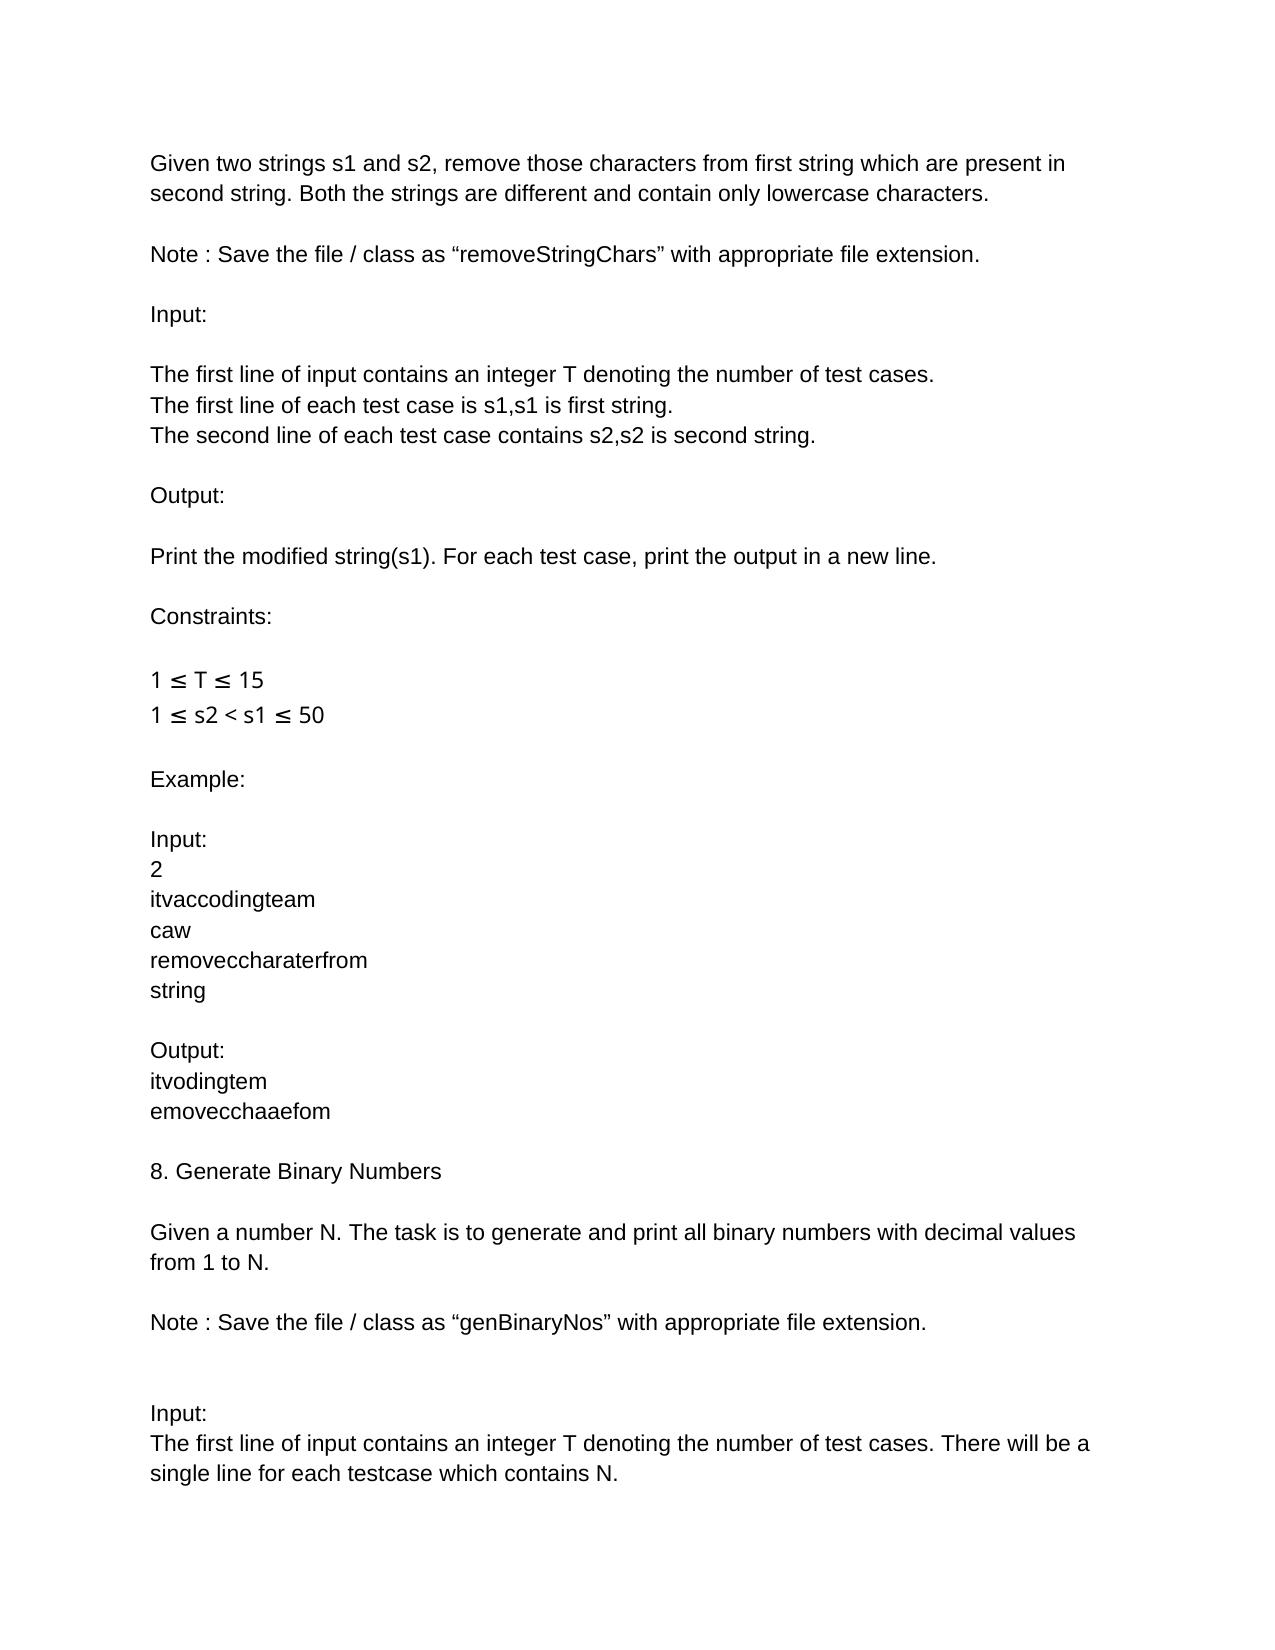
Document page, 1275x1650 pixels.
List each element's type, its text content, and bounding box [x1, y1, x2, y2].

text The first line of each test case is s1,s1 is first string. [150, 392, 1125, 418]
text 1 ≤ s2 < s1 ≤ 50 [150, 699, 1125, 731]
text The first line of input contains an integer T denoting the number of test cases. [150, 361, 1125, 388]
text Note : Save the file / class as “removeStringChars” with appropriate file extension. [150, 241, 1125, 267]
text Example: [150, 766, 1125, 792]
text Input: [150, 301, 1125, 327]
text Given two strings s1 and s2, remove those characters from first string which are present in second string. Both the strings are different and contain only lowercase characters. [150, 150, 1125, 207]
text Print the modified string(s1). For each test case, print the output in a new line. [150, 543, 1125, 569]
text caw [150, 917, 1125, 943]
text The second line of each test case contains s2,s2 is second string. [150, 422, 1125, 448]
text Constraints: [150, 603, 1125, 629]
text removeccharaterfrom [150, 947, 1125, 973]
text emovecchaaefom [150, 1098, 1125, 1124]
text Input: [150, 1400, 1125, 1426]
text string [150, 977, 1125, 1003]
text Note : Save the file / class as “genBinaryNos” with appropriate file extension. [150, 1309, 1125, 1336]
text itvaccodingteam [150, 886, 1125, 913]
text 2 [150, 856, 1125, 883]
text 8. Generate Binary Numbers [150, 1158, 1125, 1185]
text 1 ≤ T ≤ 15 [150, 663, 1125, 695]
text Output: [150, 482, 1125, 509]
text Input: [150, 826, 1125, 852]
text Output: [150, 1037, 1125, 1064]
text The first line of input contains an integer T denoting the number of test cases. There will be a single line for each testcase which contains N. [150, 1430, 1125, 1487]
text Given a number N. The task is to generate and print all binary numbers with decimal values from 1 to N. [150, 1219, 1125, 1275]
text itvodingtem [150, 1068, 1125, 1094]
